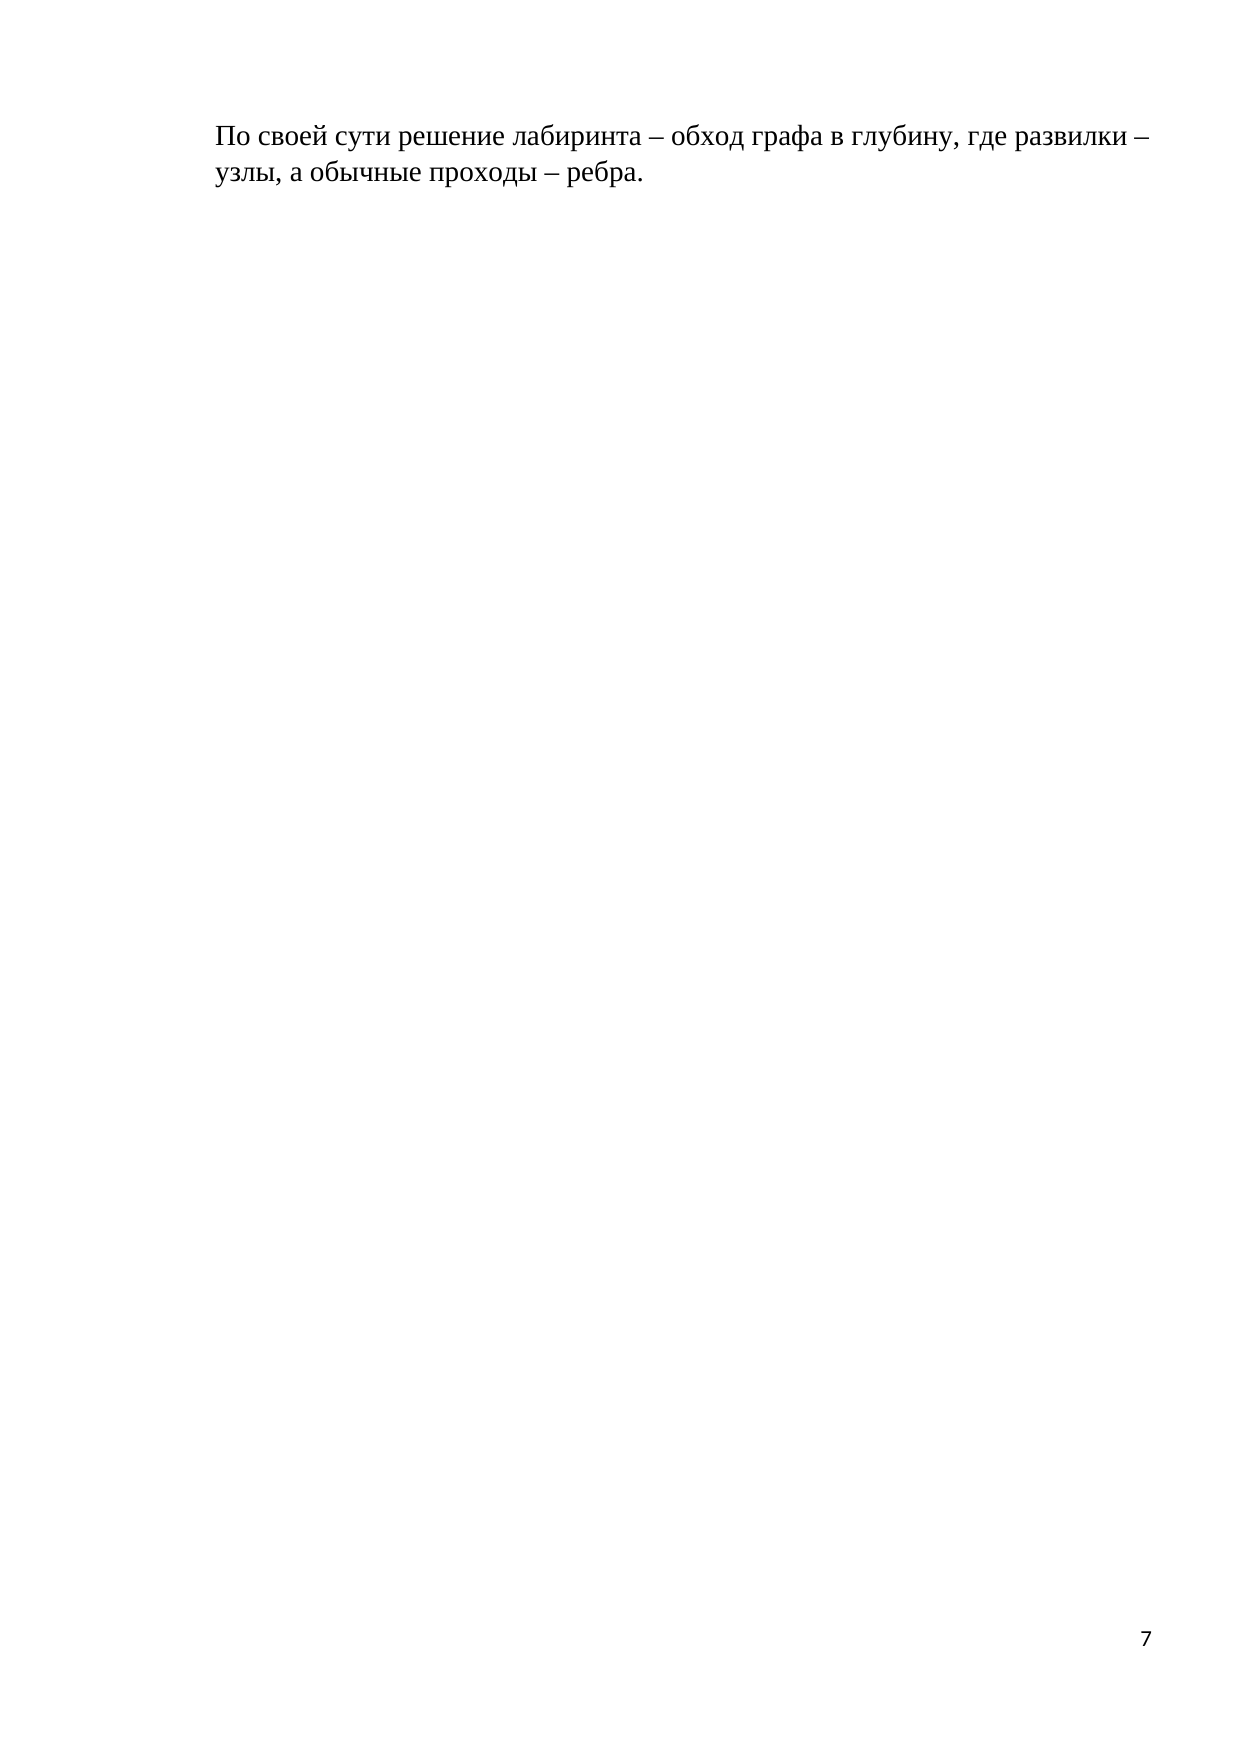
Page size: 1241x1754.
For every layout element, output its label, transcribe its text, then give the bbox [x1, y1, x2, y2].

text По своей сути решение лабиринта – обход графа в глубину, где развилки – узлы, а обычные проходы – ребра. [215, 118, 1152, 188]
